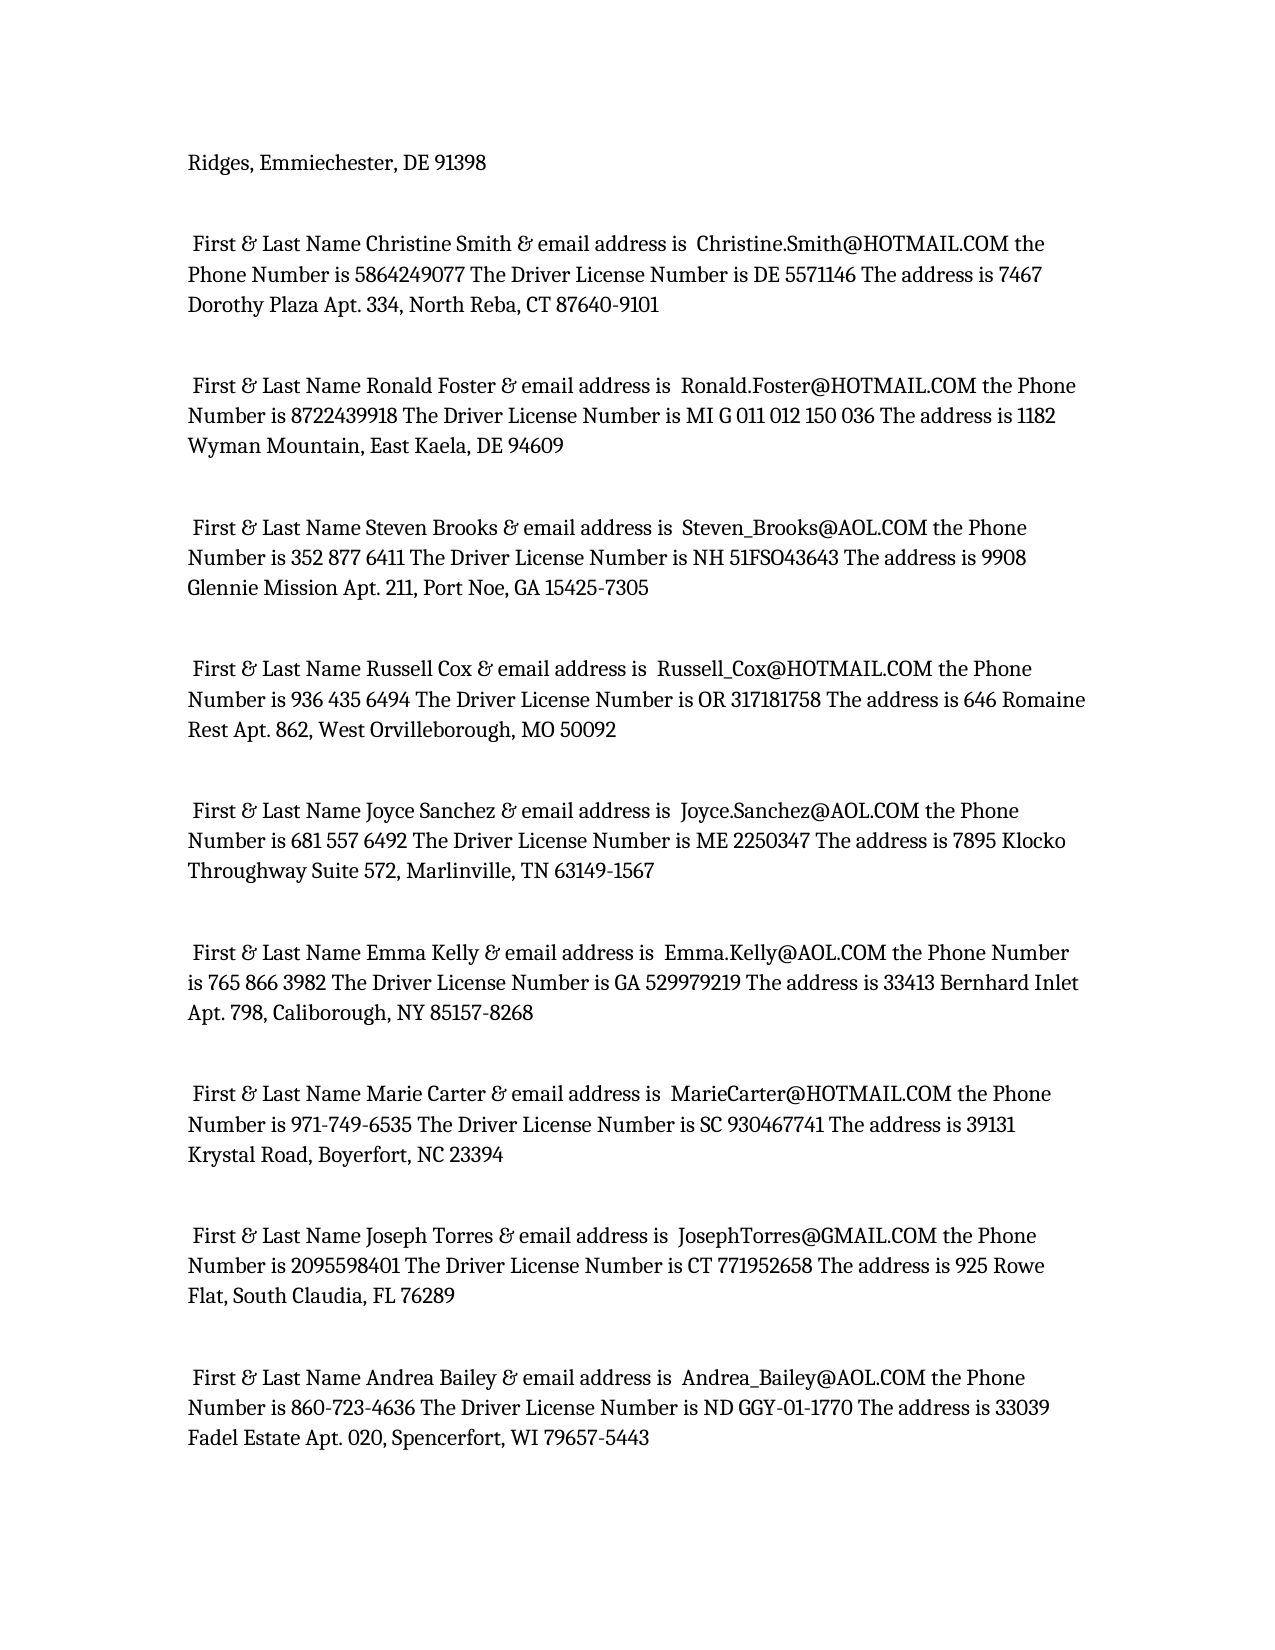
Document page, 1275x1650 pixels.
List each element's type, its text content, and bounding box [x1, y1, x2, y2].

text First & Last Name Andrea Bailey & email address is Andrea_Bailey@AOL.COM the Phone Number is 860-723-4636 The Driver License Number is ND GGY-01-1770 The address is 33039 Fadel Estate Apt. 020, Spencerfort, WI 79657-5443 [187, 1364, 1087, 1482]
text First & Last Name Marie Carter & email address is MarieCarter@HOTMAIL.COM the Phone Number is 971-749-6535 The Driver License Number is SC 930467741 The address is 39131 Krystal Road, Boyerfort, NC 23394 [187, 1081, 1087, 1198]
text First & Last Name Joyce Sanchez & email address is Joyce.Sanchez@AOL.COM the Phone Number is 681 557 6492 The Driver License Number is ME 2250347 The address is 7895 Klocko Throughway Suite 572, Marlinville, TN 63149-1567 [187, 798, 1087, 915]
text First & Last Name Steven Brooks & email address is Steven_Brooks@AOL.COM the Phone Number is 352 877 6411 The Driver License Number is NH 51FSO43643 The address is 9908 Glennie Mission Apt. 211, Port Noe, GA 15425-7305 [187, 514, 1087, 632]
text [187, 150, 1087, 207]
text First & Last Name Joseph Torres & email address is JosephTorres@GMAIL.COM the Phone Number is 2095598401 The Driver License Number is CT 771952658 The address is 925 Rowe Flat, South Claudia, FL 76289 [187, 1223, 1087, 1340]
text First & Last Name Russell Cox & email address is Russell_Cox@HOTMAIL.COM the Phone Number is 936 435 6494 The Driver License Number is OR 317181758 The address is 646 Romaine Rest Apt. 862, West Orvilleborough, MO 50092 [187, 656, 1087, 773]
text First & Last Name Christine Smith & email address is Christine.Smith@HOTMAIL.COM the Phone Number is 5864249077 The Driver License Number is DE 5571146 The address is 7467 Dorothy Plaza Apt. 334, North Reba, CT 87640-9101 [187, 231, 1087, 348]
text First & Last Name Ronald Foster & email address is Ronald.Foster@HOTMAIL.COM the Phone Number is 8722439918 The Driver License Number is MI G 011 012 150 036 The address is 1182 Wyman Mountain, East Kaela, DE 94609 [187, 373, 1087, 490]
text First & Last Name Emma Kelly & email address is Emma.Kelly@AOL.COM the Phone Number is 765 866 3982 The Driver License Number is GA 529979219 The address is 33413 Bernhard Inlet Apt. 798, Caliborough, NY 85157-8268 [187, 939, 1087, 1057]
